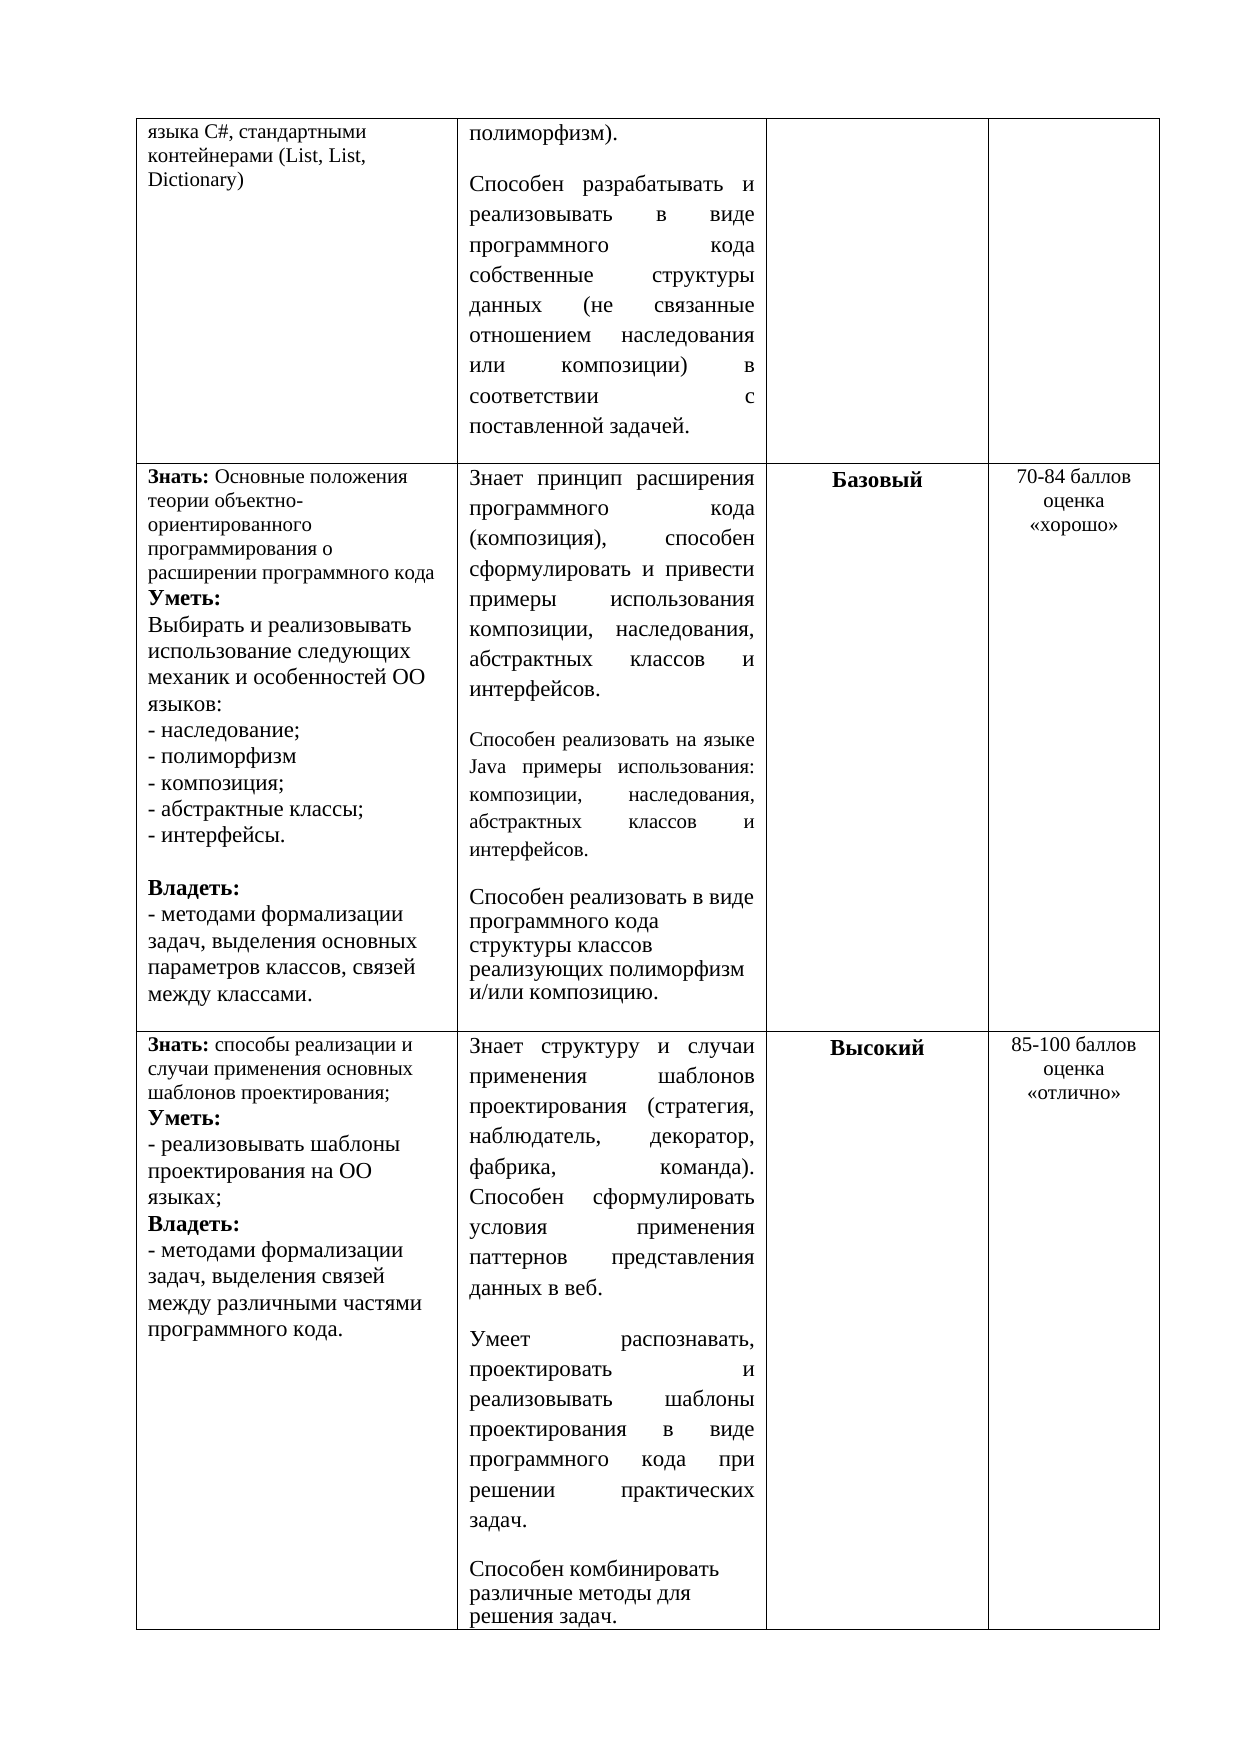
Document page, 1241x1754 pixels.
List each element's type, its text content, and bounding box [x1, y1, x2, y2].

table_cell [989, 119, 1159, 463]
table_cell Базовый [767, 464, 988, 1031]
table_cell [137, 119, 457, 463]
table_cell Знает принцип расширения программного кода (композиция), способен сформулировать и привести примеры использования композиции, наследования, абстрактных классов и интерфейсов. Способен реализовать на языке Java примеры использования: композиции, наследования, абстрактных классов и интерфейсов. Способен реализовать в виде программного кода структуры классов реализующих полиморфизм и/или композицию. [458, 464, 766, 1031]
table_cell Высокий [767, 1032, 988, 1628]
table_cell 85-100 баллов оценка «отлично» [989, 1032, 1159, 1628]
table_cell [767, 119, 988, 463]
table_cell Знать: способы реализации и случаи применения основных шаблонов проектирования; Уметь: - реализовывать шаблоны проектирования на ОО языках; Владеть: - методами формализации задач, выделения связей между различными частями программного кода. [137, 1032, 457, 1628]
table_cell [458, 119, 766, 463]
table_cell Знать: Основные положения теории объектно-ориентированного программирования о расширении программного кода Уметь: Выбирать и реализовывать использование следующих механик и особенностей ОО языков: - наследование; - полиморфизм - композиция; - абстрактные классы; - интерфейсы. Владеть: - методами формализации задач, выделения основных параметров классов, связей между классами. [137, 464, 457, 1031]
table_cell 70-84 баллов оценка «хорошо» [989, 464, 1159, 1031]
table_cell Знает структуру и случаи применения шаблонов проектирования (стратегия, наблюдатель, декоратор, фабрика, команда). Способен сформулировать условия применения паттернов представления данных в веб. Умеет распознавать, проектировать и реализовывать шаблоны проектирования в виде программного кода при решении практических задач. Способен комбинировать различные методы для решения задач. [458, 1032, 766, 1628]
